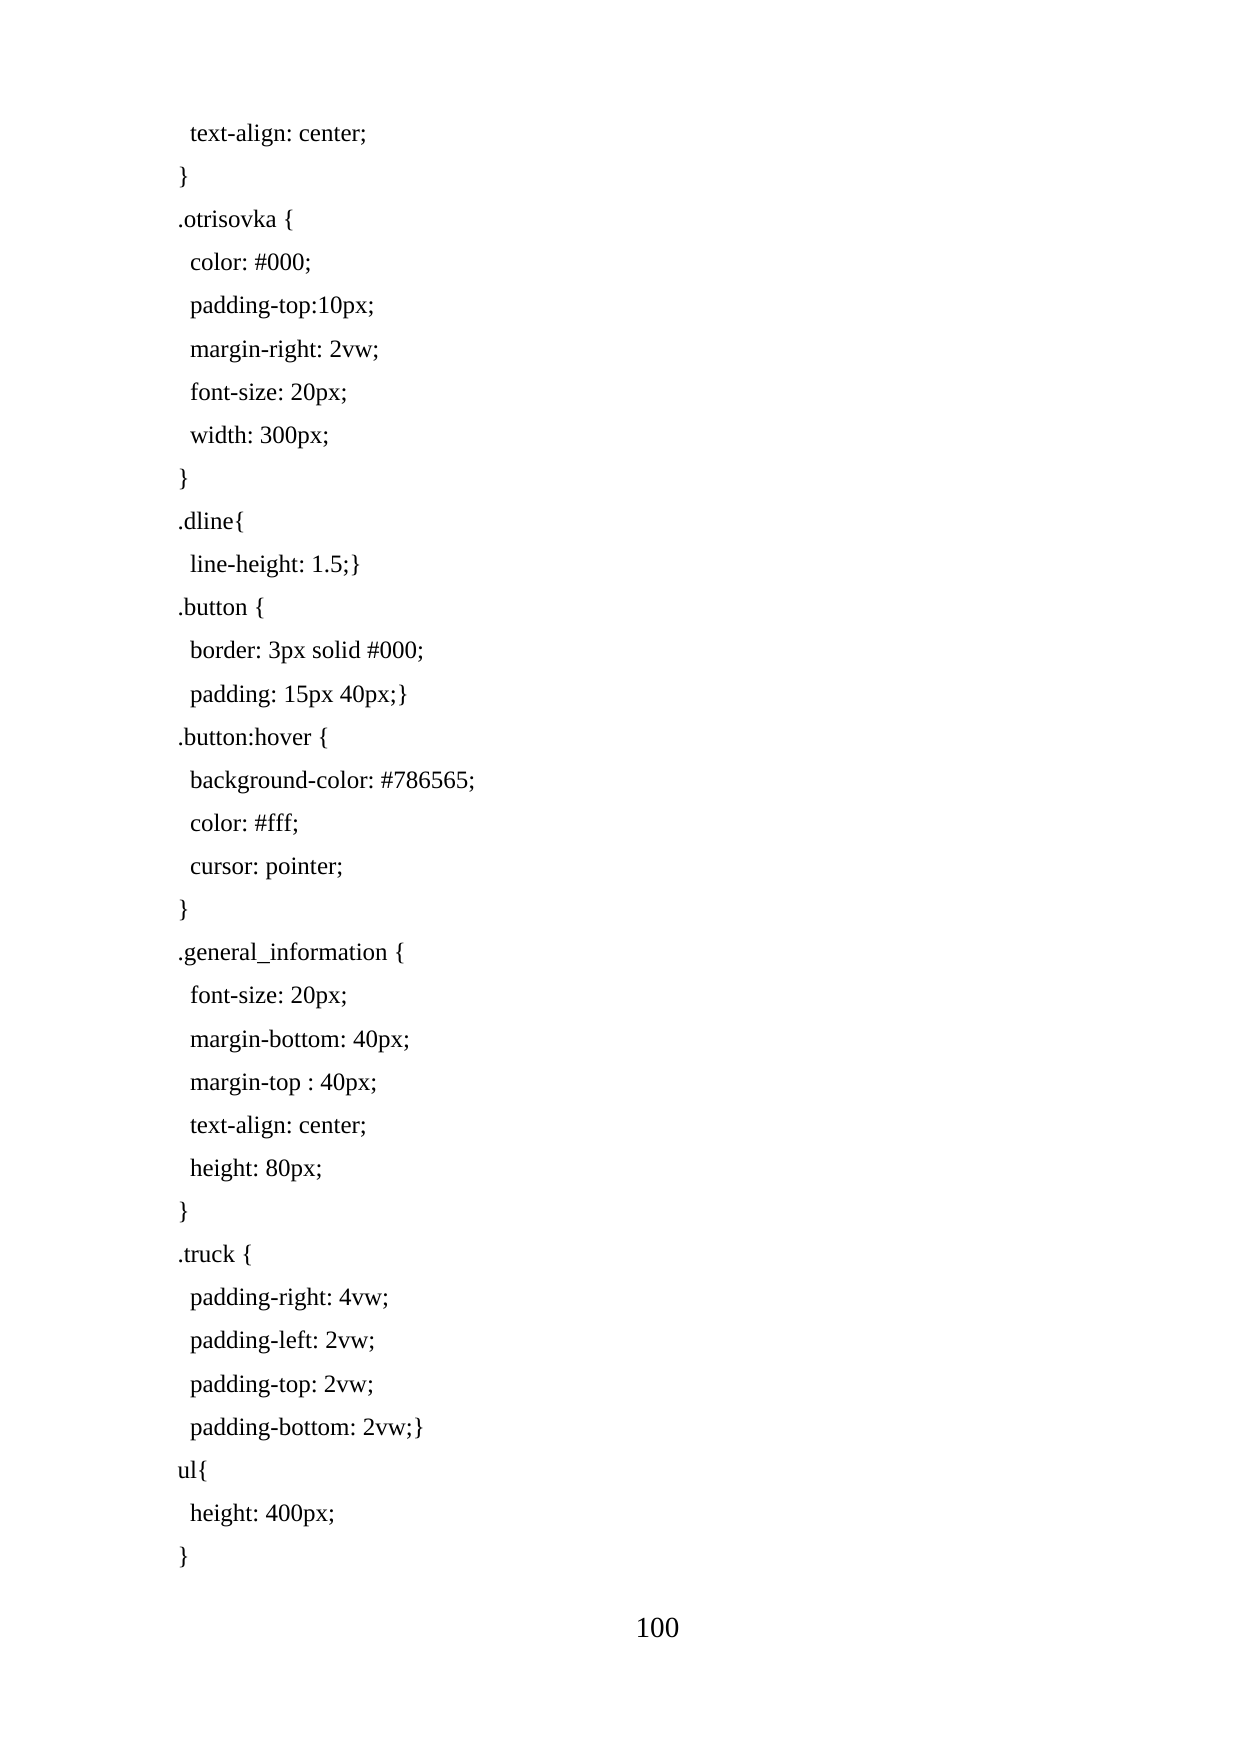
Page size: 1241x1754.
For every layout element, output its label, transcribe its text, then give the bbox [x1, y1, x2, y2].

text .otrisovka { [177, 204, 1167, 233]
text height: 400px; [177, 1498, 1167, 1527]
text } [177, 894, 1167, 923]
text } [177, 463, 1167, 492]
text text-align: center; [177, 1110, 1167, 1139]
text padding-right: 4vw; [177, 1282, 1167, 1311]
text } [177, 1196, 1167, 1225]
text background-color: #786565; [177, 765, 1167, 794]
text color: #000; [177, 247, 1167, 276]
text .truck { [177, 1239, 1167, 1268]
text .button { [177, 592, 1167, 621]
text padding-bottom: 2vw;} [177, 1412, 1167, 1441]
text margin-top : 40px; [177, 1067, 1167, 1096]
text cursor: pointer; [177, 851, 1167, 880]
text margin-right: 2vw; [177, 334, 1167, 362]
text } [177, 1541, 1167, 1570]
text padding: 15px 40px;} [177, 679, 1167, 707]
text padding-top: 2vw; [177, 1369, 1167, 1397]
text padding-top:10px; [177, 291, 1167, 319]
text .button:hover { [177, 722, 1167, 751]
text .general_information { [177, 937, 1167, 966]
text border: 3px solid #000; [177, 636, 1167, 664]
text width: 300px; [177, 420, 1167, 449]
text } [177, 161, 1167, 190]
text font-size: 20px; [177, 981, 1167, 1009]
text height: 80px; [177, 1153, 1167, 1182]
text ul{ [177, 1455, 1167, 1484]
text .dline{ [177, 506, 1167, 535]
text text-align: center; [177, 118, 1167, 147]
text color: #fff; [177, 808, 1167, 837]
text margin-bottom: 40px; [177, 1024, 1167, 1052]
text line-height: 1.5;} [177, 549, 1167, 578]
text padding-left: 2vw; [177, 1326, 1167, 1354]
text font-size: 20px; [177, 377, 1167, 406]
